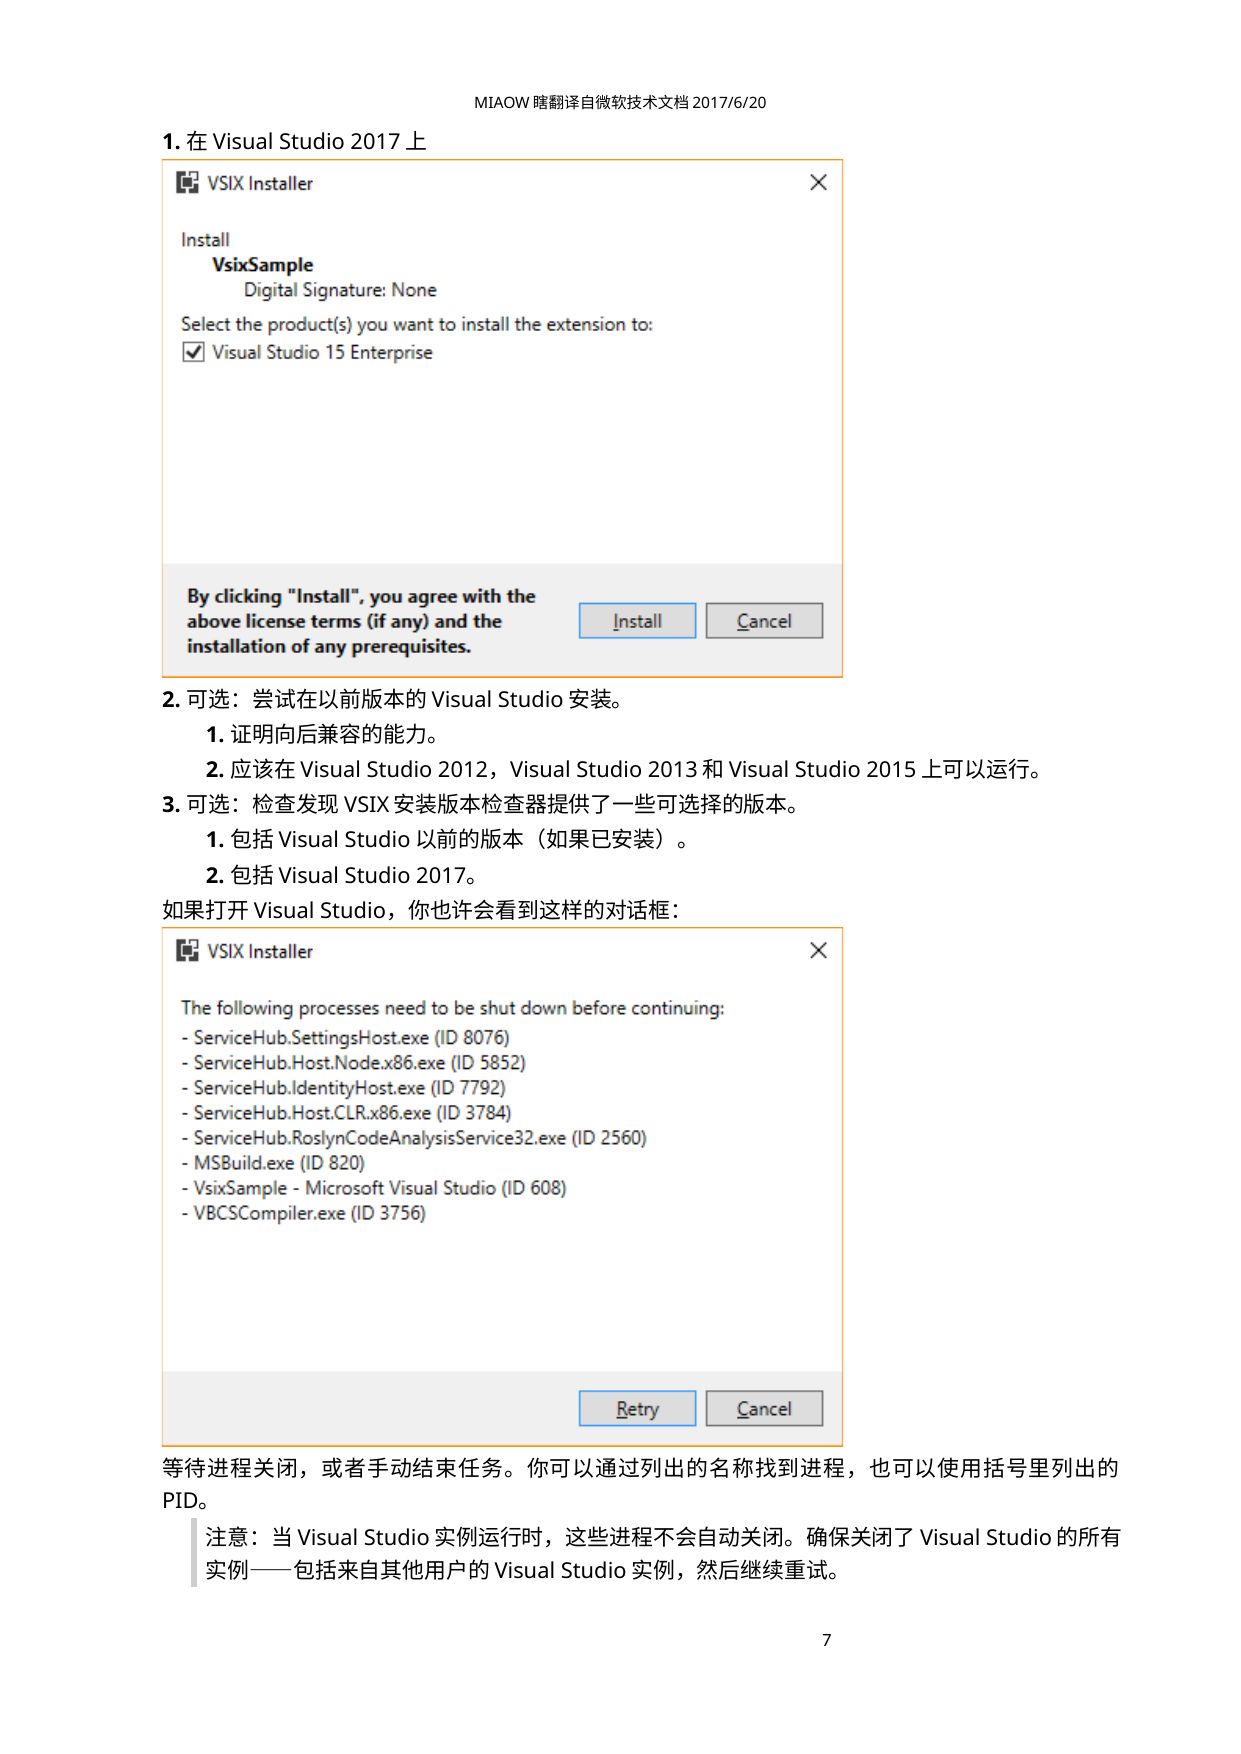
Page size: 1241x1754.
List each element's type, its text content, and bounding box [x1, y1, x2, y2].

text 2. 应该在Visual Studio 2012，Visual Studio 2013和Visual Studio 2015上可以运行。 [162, 752, 1122, 784]
text 2. 包括Visual Studio 2017。 [162, 857, 1122, 890]
text 1. 证明向后兼容的能力。 [162, 717, 1122, 749]
text 3. 可选：检查发现VSIX安装版本检查器提供了一些可选择的版本。 [162, 787, 1122, 819]
text 如果打开Visual Studio，你也许会看到这样的对话框： [162, 892, 1122, 925]
text 注意：当Visual Studio实例运行时，这些进程不会自动关闭。确保关闭了Visual Studio的所有实例——包括来自其他用户的Visual Studio实例，然后继续重试。 [197, 1518, 1130, 1587]
picture [161, 927, 844, 1447]
picture [161, 159, 844, 678]
text 2. 可选：尝试在以前版本的Visual Studio安装。 [162, 682, 1122, 714]
text 1. 包括Visual Studio以前的版本（如果已安装）。 [162, 822, 1122, 855]
text 1. 在Visual Studio 2017上 [162, 124, 1122, 157]
text 等待进程关闭，或者手动结束任务。你可以通过列出的名称找到进程，也可以使用括号里列出的PID。 [162, 1450, 1122, 1515]
